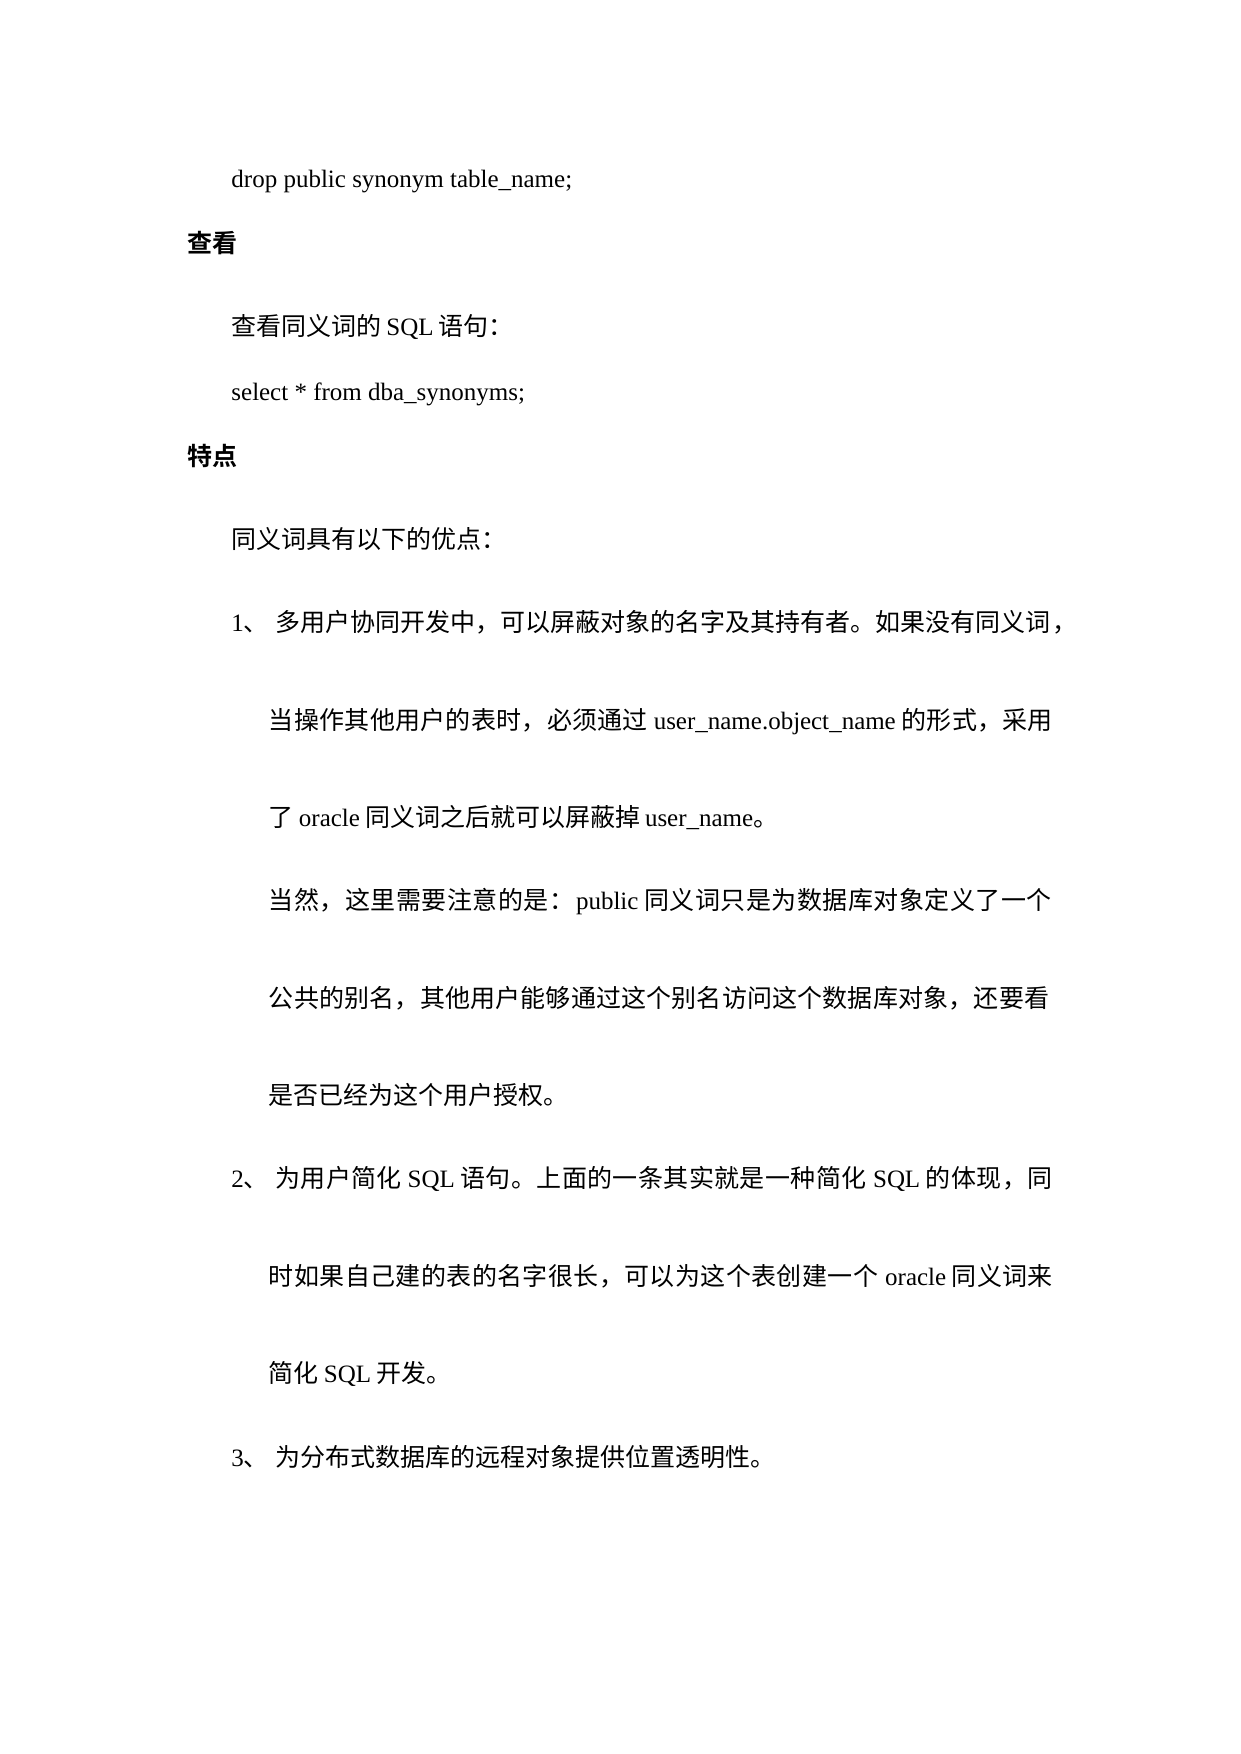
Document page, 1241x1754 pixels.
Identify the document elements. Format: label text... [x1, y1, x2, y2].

list 多用户协同开发中，可以屏蔽对象的名字及其持有者。如果没有同义词，当操作其他用户的表时，必须通过user_name.object_name的形式，采用了oracle同义词之后就可以屏蔽掉user_name。 [231, 588, 1053, 848]
subtitle 特点 [187, 422, 1053, 487]
text select * from dba_synonyms; [187, 375, 1053, 408]
list 为分布式数据库的远程对象提供位置透明性。 [231, 1423, 1053, 1488]
subtitle 查看 [187, 209, 1053, 274]
text drop public synonym table_name; [187, 162, 1053, 194]
list 为用户简化SQL语句。上面的一条其实就是一种简化SQL的体现，同时如果自己建的表的名字很长，可以为这个表创建一个oracle同义词来简化SQL开发。 [231, 1144, 1053, 1404]
text 查看同义词的SQL语句： [187, 292, 1053, 357]
list 当然，这里需要注意的是：public同义词只是为数据库对象定义了一个公共的别名，其他用户能够通过这个别名访问这个数据库对象，还要看是否已经为这个用户授权。 [269, 866, 1053, 1126]
text 同义词具有以下的优点： [187, 505, 1053, 570]
